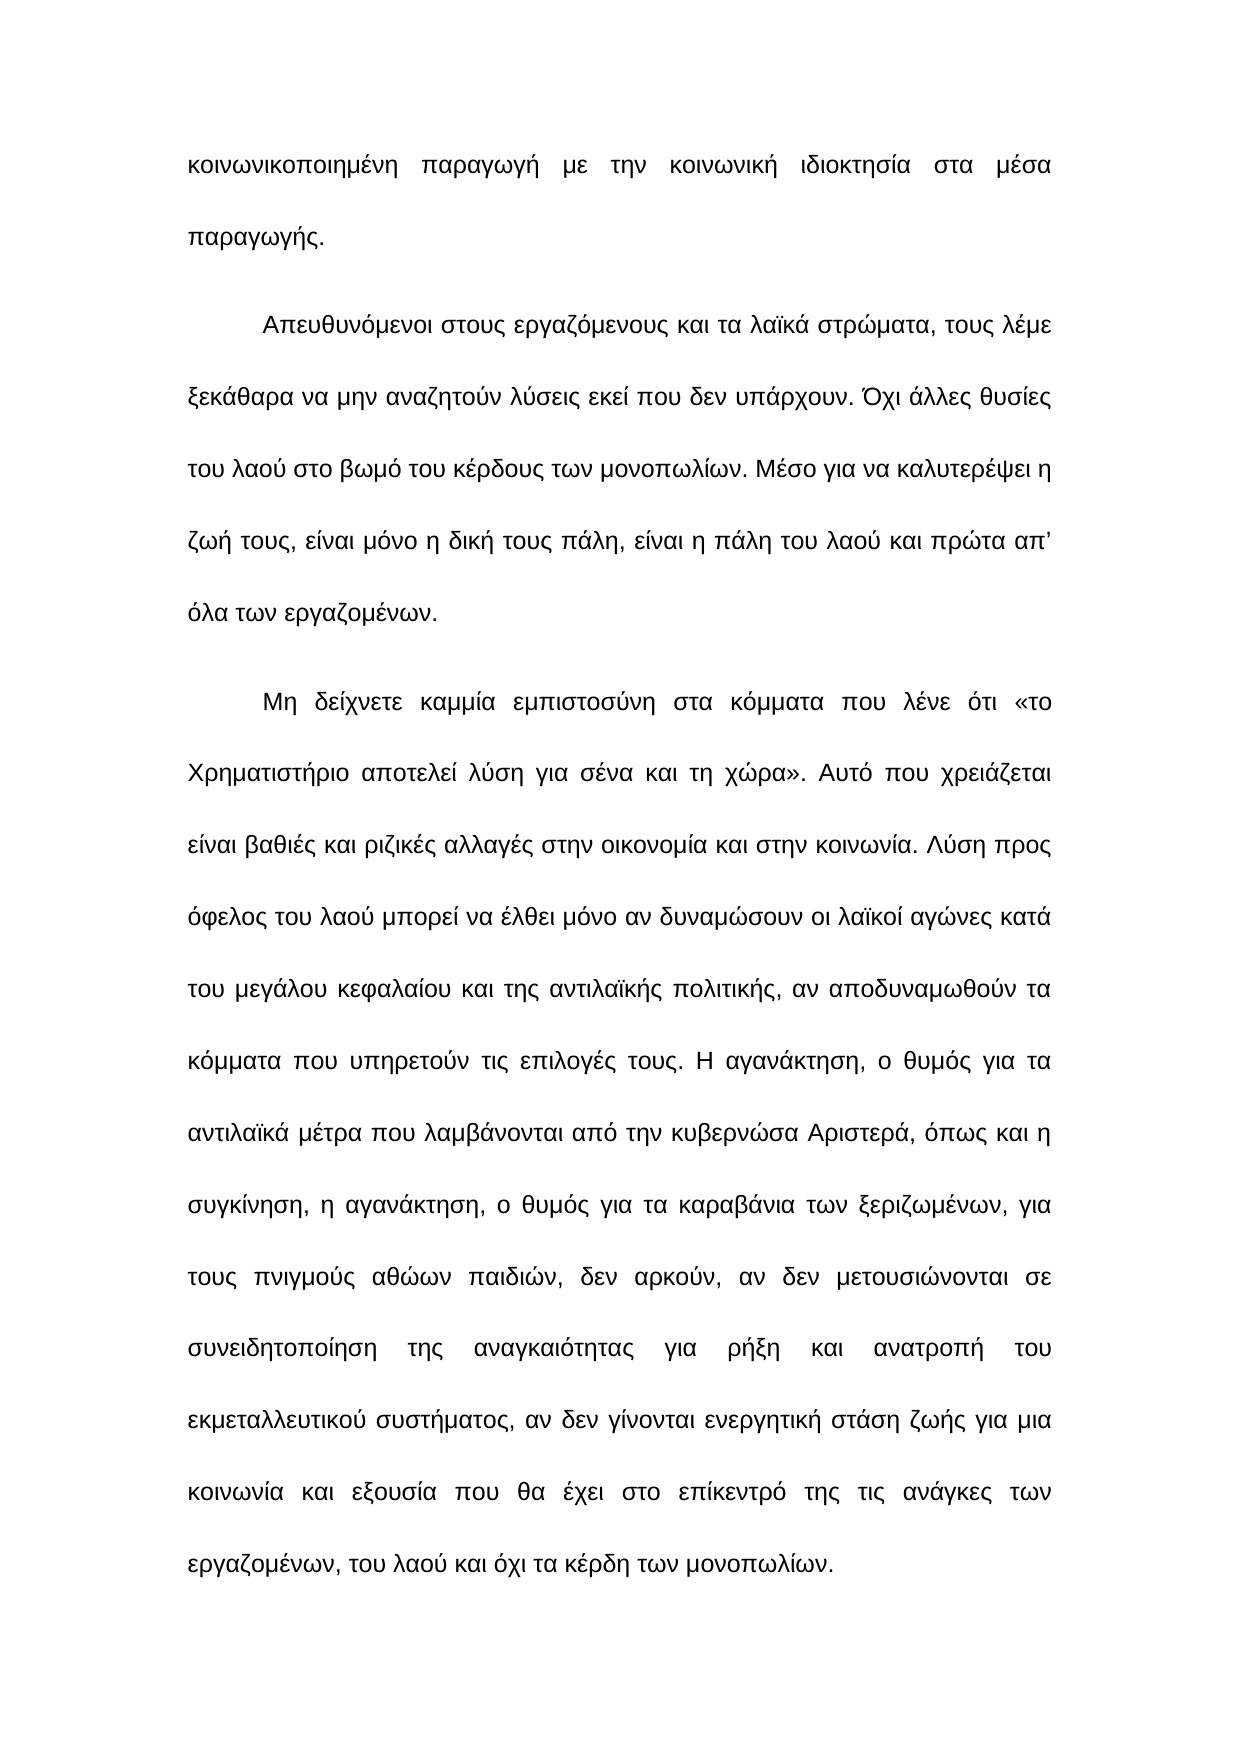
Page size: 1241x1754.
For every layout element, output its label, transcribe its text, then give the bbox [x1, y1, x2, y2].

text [187, 150, 1053, 251]
text Μη δείχνετε καμμία εμπιστοσύνη στα κόμματα που λένε ότι «το Χρηματιστήριο αποτελεί λύση για σένα και τη χώρα». Αυτό που χρειάζεται είναι βαθιές και ριζικές αλλαγές στην οικονομία και στην κοινωνία. Λύση προς όφελος του λαού μπορεί να έλθει μόνο αν δυναμώσουν οι λαϊκοί αγώνες κατά του μεγάλου κεφαλαίου και της αντιλαϊκής πολιτικής, αν αποδυναμωθούν τα κόμματα που υπηρετούν τις επιλογές τους. Η αγανάκτηση, ο θυμός για τα αντιλαϊκά μέτρα που λαμβάνονται από την κυβερνώσα Αριστερά, όπως και η συγκίνηση, η αγανάκτηση, ο θυμός για τα καραβάνια των ξεριζωμένων, για τους πνιγμούς αθώων παιδιών, δεν αρκούν, αν δεν μετουσιώνονται σε συνειδητοποίηση της αναγκαιότητας για ρήξη και ανατροπή του εκμεταλλευτικού συστήματος, αν δεν γίνονται ενεργητική στάση ζωής για μια κοινωνία και εξουσία που θα έχει στο επίκεντρό της τις ανάγκες των εργαζομένων, του λαού και όχι τα κέρδη των μονοπωλίων. [187, 686, 1053, 1578]
text Απευθυνόμενοι στους εργαζόμενους και τα λαϊκά στρώματα, τους λέμε ξεκάθαρα να μην αναζητούν λύσεις εκεί που δεν υπάρχουν. Όχι άλλες θυσίες του λαού στο βωμό του κέρδους των μονοπωλίων. Μέσο για να καλυτερέψει η ζωή τους, είναι μόνο η δική τους πάλη, είναι η πάλη του λαού και πρώτα απ’ όλα των εργαζομένων. [187, 310, 1053, 627]
